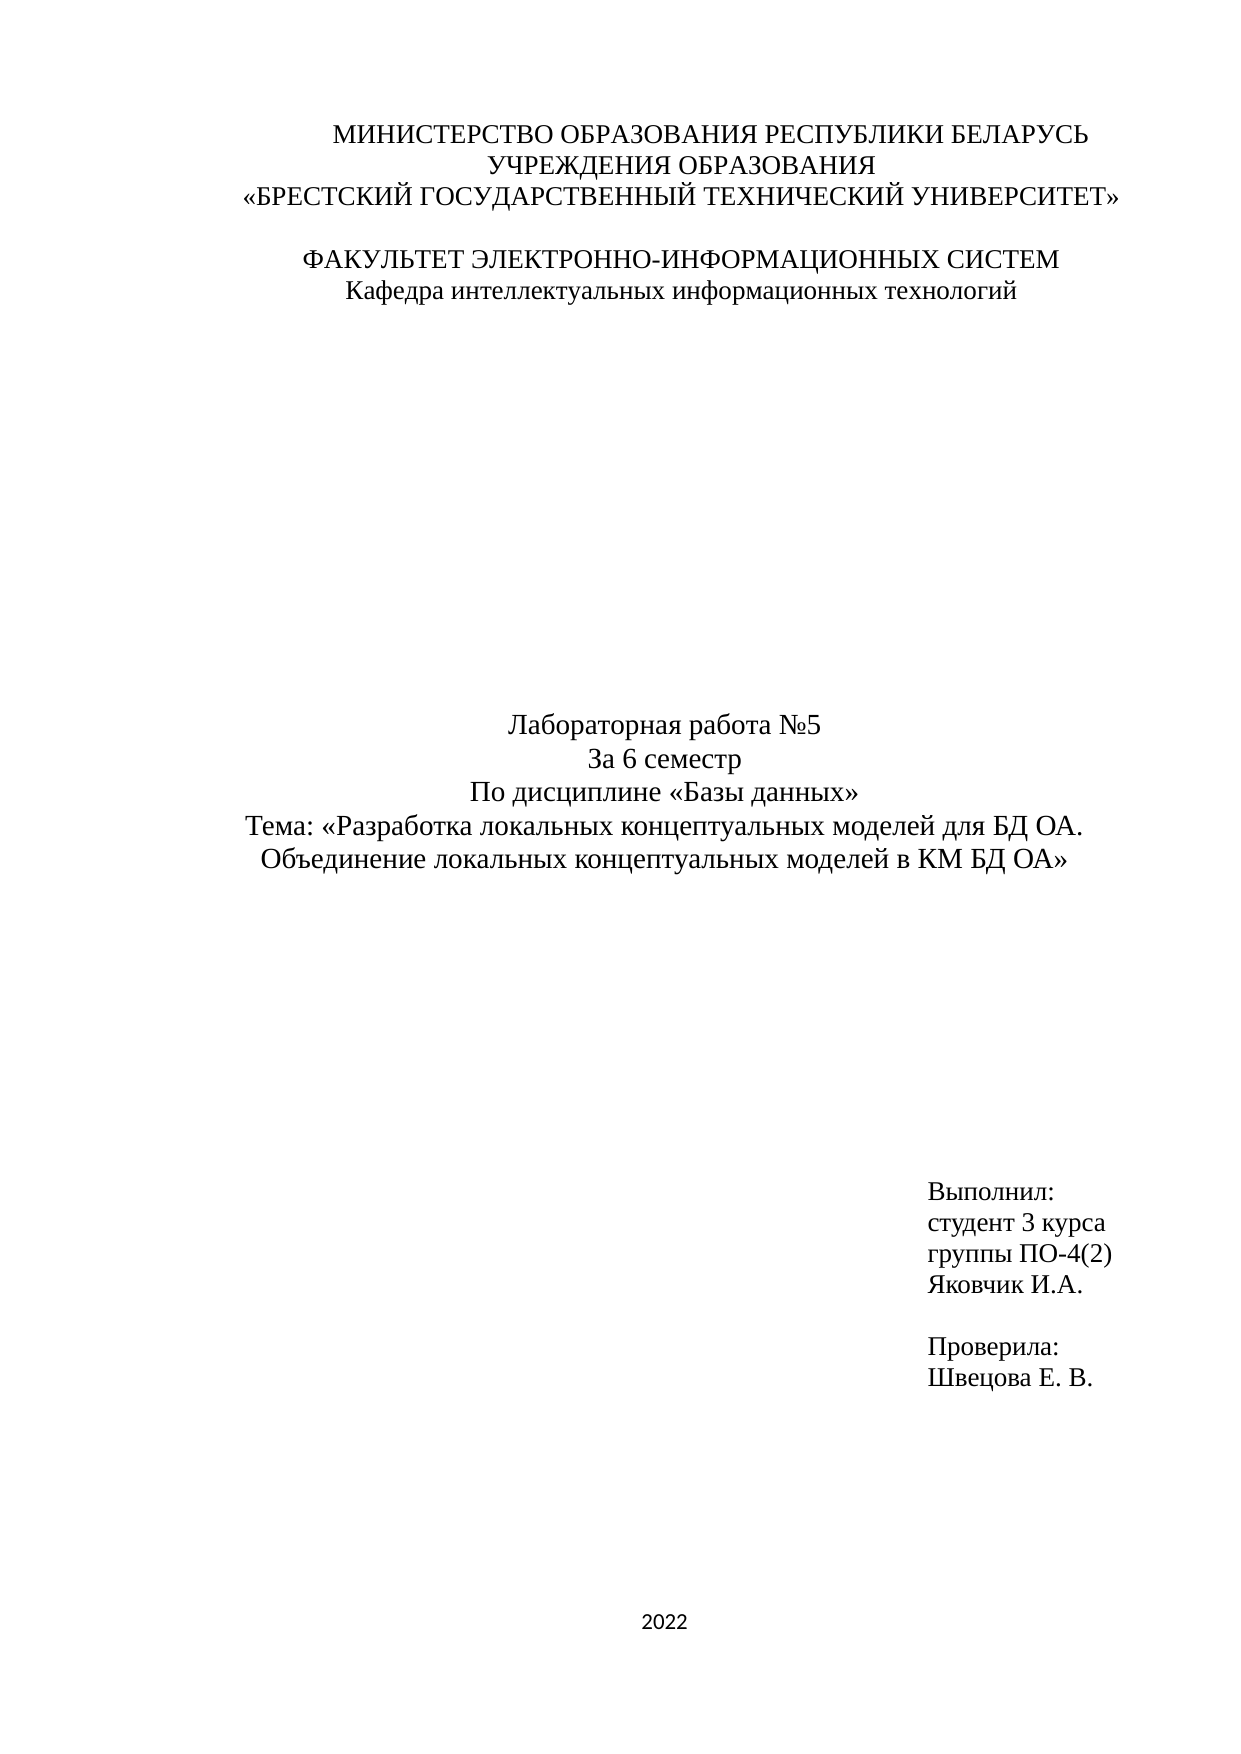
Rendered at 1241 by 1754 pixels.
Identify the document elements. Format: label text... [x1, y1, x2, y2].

text 2022 [177, 1607, 1152, 1635]
text Тема: «Разработка локальных концептуальных моделей для БД ОА. Объединение локальных концептуальных моделей в КМ БД ОА» [177, 808, 1152, 875]
text группы ПО-4(2) [927, 1237, 1152, 1268]
text Швецова Е. В. [927, 1362, 1152, 1393]
text По дисциплине «Базы данных» [177, 774, 1152, 808]
text студент 3 курса [927, 1206, 1152, 1237]
text «БРЕСТСКИЙ ГОСУДАРСТВЕННЫЙ ТЕХНИЧЕСКИЙ УНИВЕРСИТЕТ» [118, 180, 1240, 212]
text Кафедра интеллектуальных информационных технологий [118, 274, 1240, 305]
text Яковчик И.А. [927, 1268, 1152, 1299]
text ФАКУЛЬТЕТ ЭЛЕКТРОННО-ИНФОРМАЦИОННЫХ СИСТЕМ [118, 243, 1240, 274]
text Проверила: [927, 1330, 1152, 1362]
text За 6 семестр [177, 741, 1152, 774]
text УЧРЕЖДЕНИЯ ОБРАЗОВАНИЯ [118, 149, 1240, 180]
text Лабораторная работа №5 [177, 707, 1152, 741]
text МИНИСТЕРСТВО ОБРАЗОВАНИЯ РЕСПУБЛИКИ БЕЛАРУСЬ [118, 118, 1240, 149]
text Выполнил: [927, 1175, 1152, 1206]
